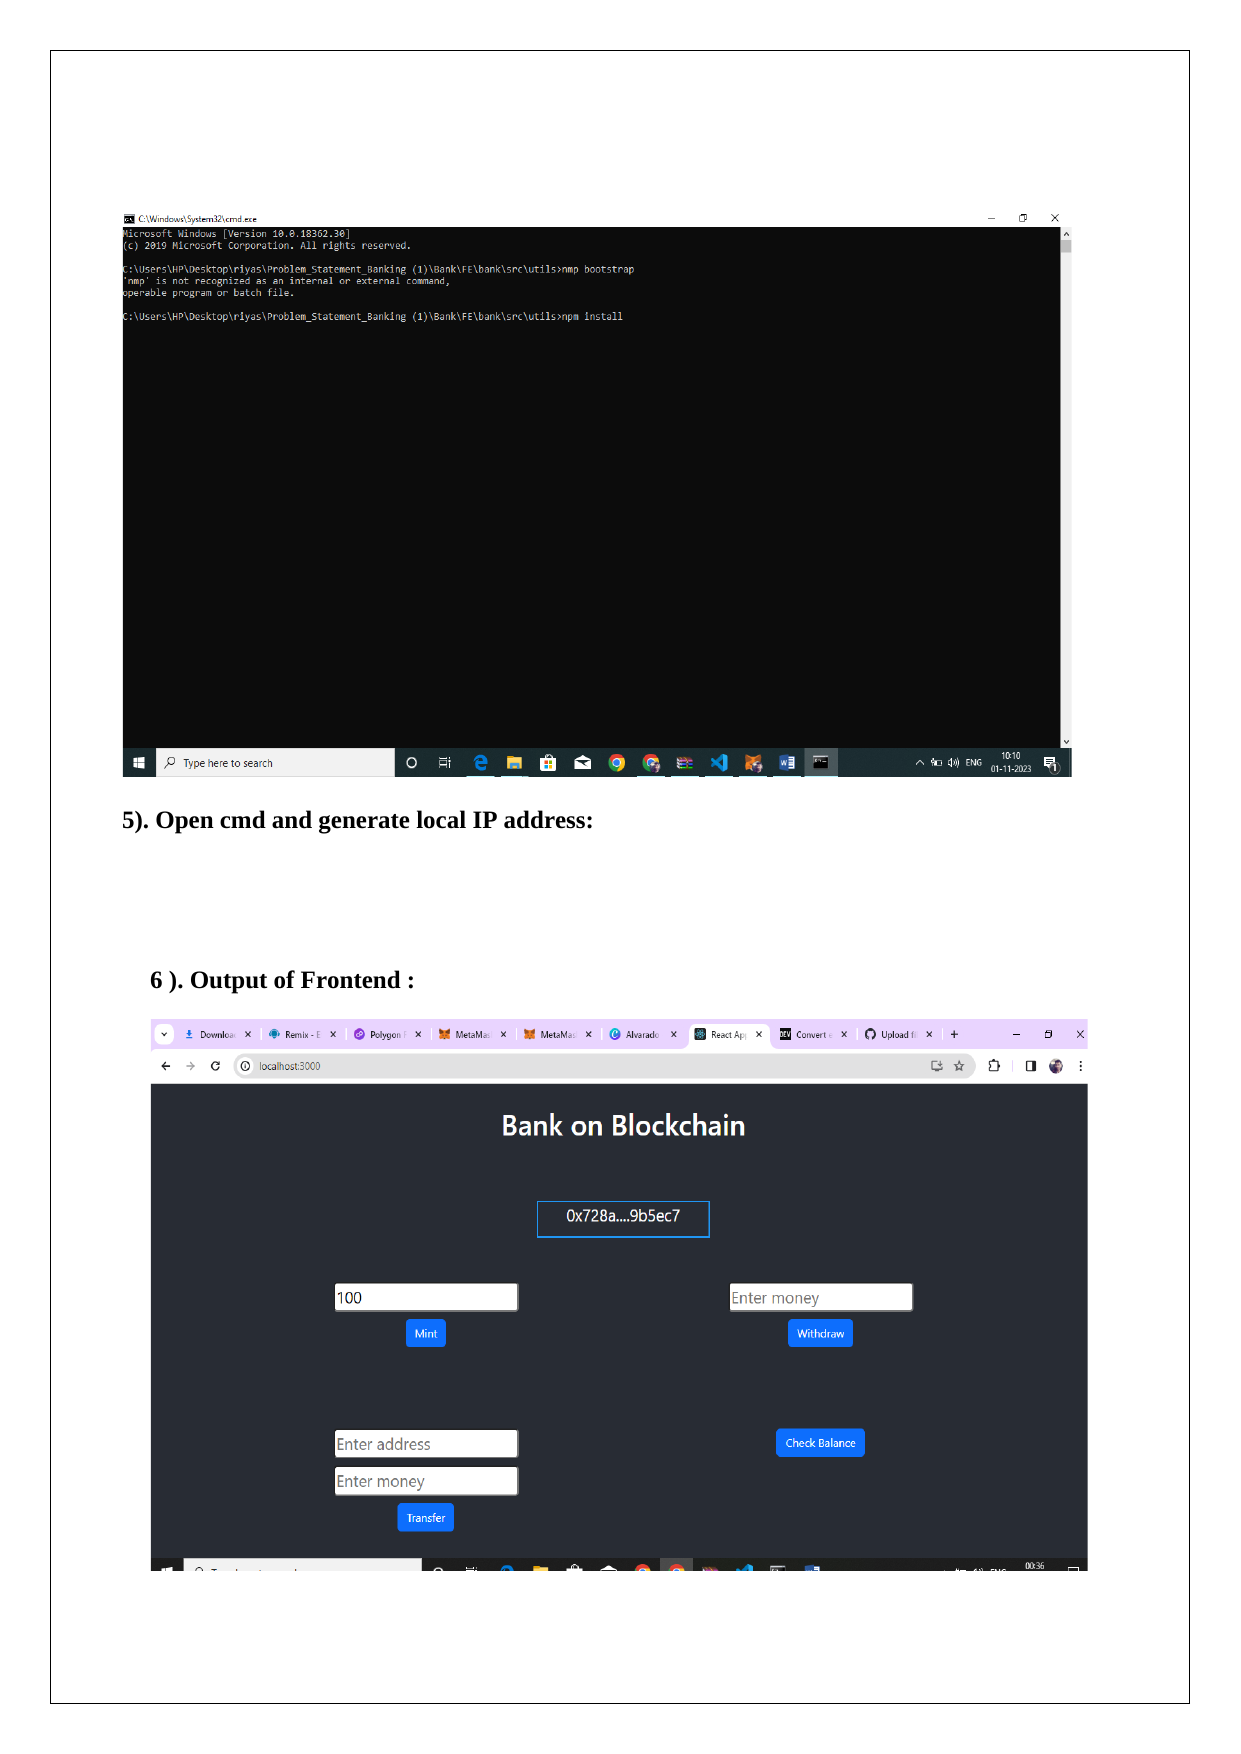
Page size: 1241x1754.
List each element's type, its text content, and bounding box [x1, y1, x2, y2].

picture [122, 211, 1072, 777]
text 6 ). Output of Frontend : [150, 965, 1090, 994]
picture [150, 1019, 1087, 1569]
